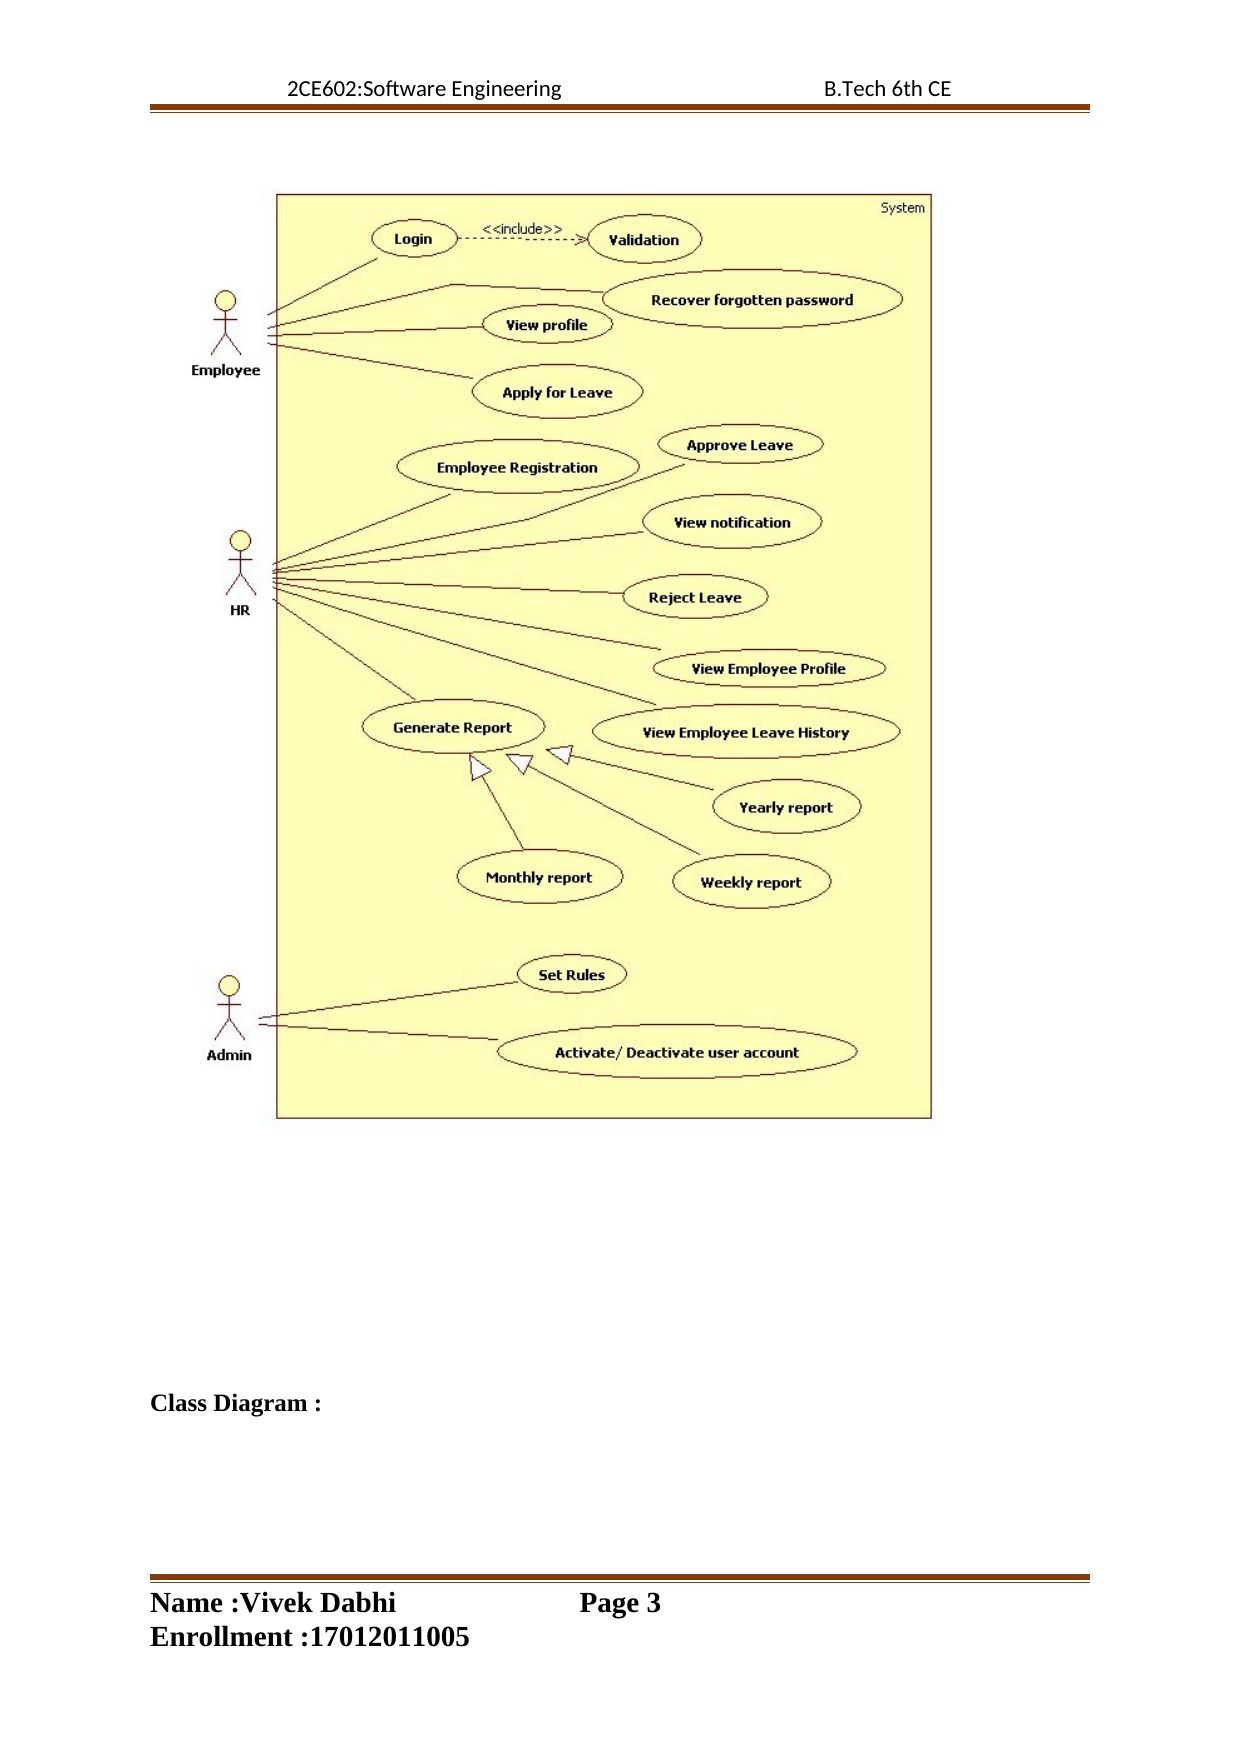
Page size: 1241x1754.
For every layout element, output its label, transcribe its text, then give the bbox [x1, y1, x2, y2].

text Class Diagram : [150, 1388, 1090, 1416]
table_header [150, 169, 1089, 1167]
